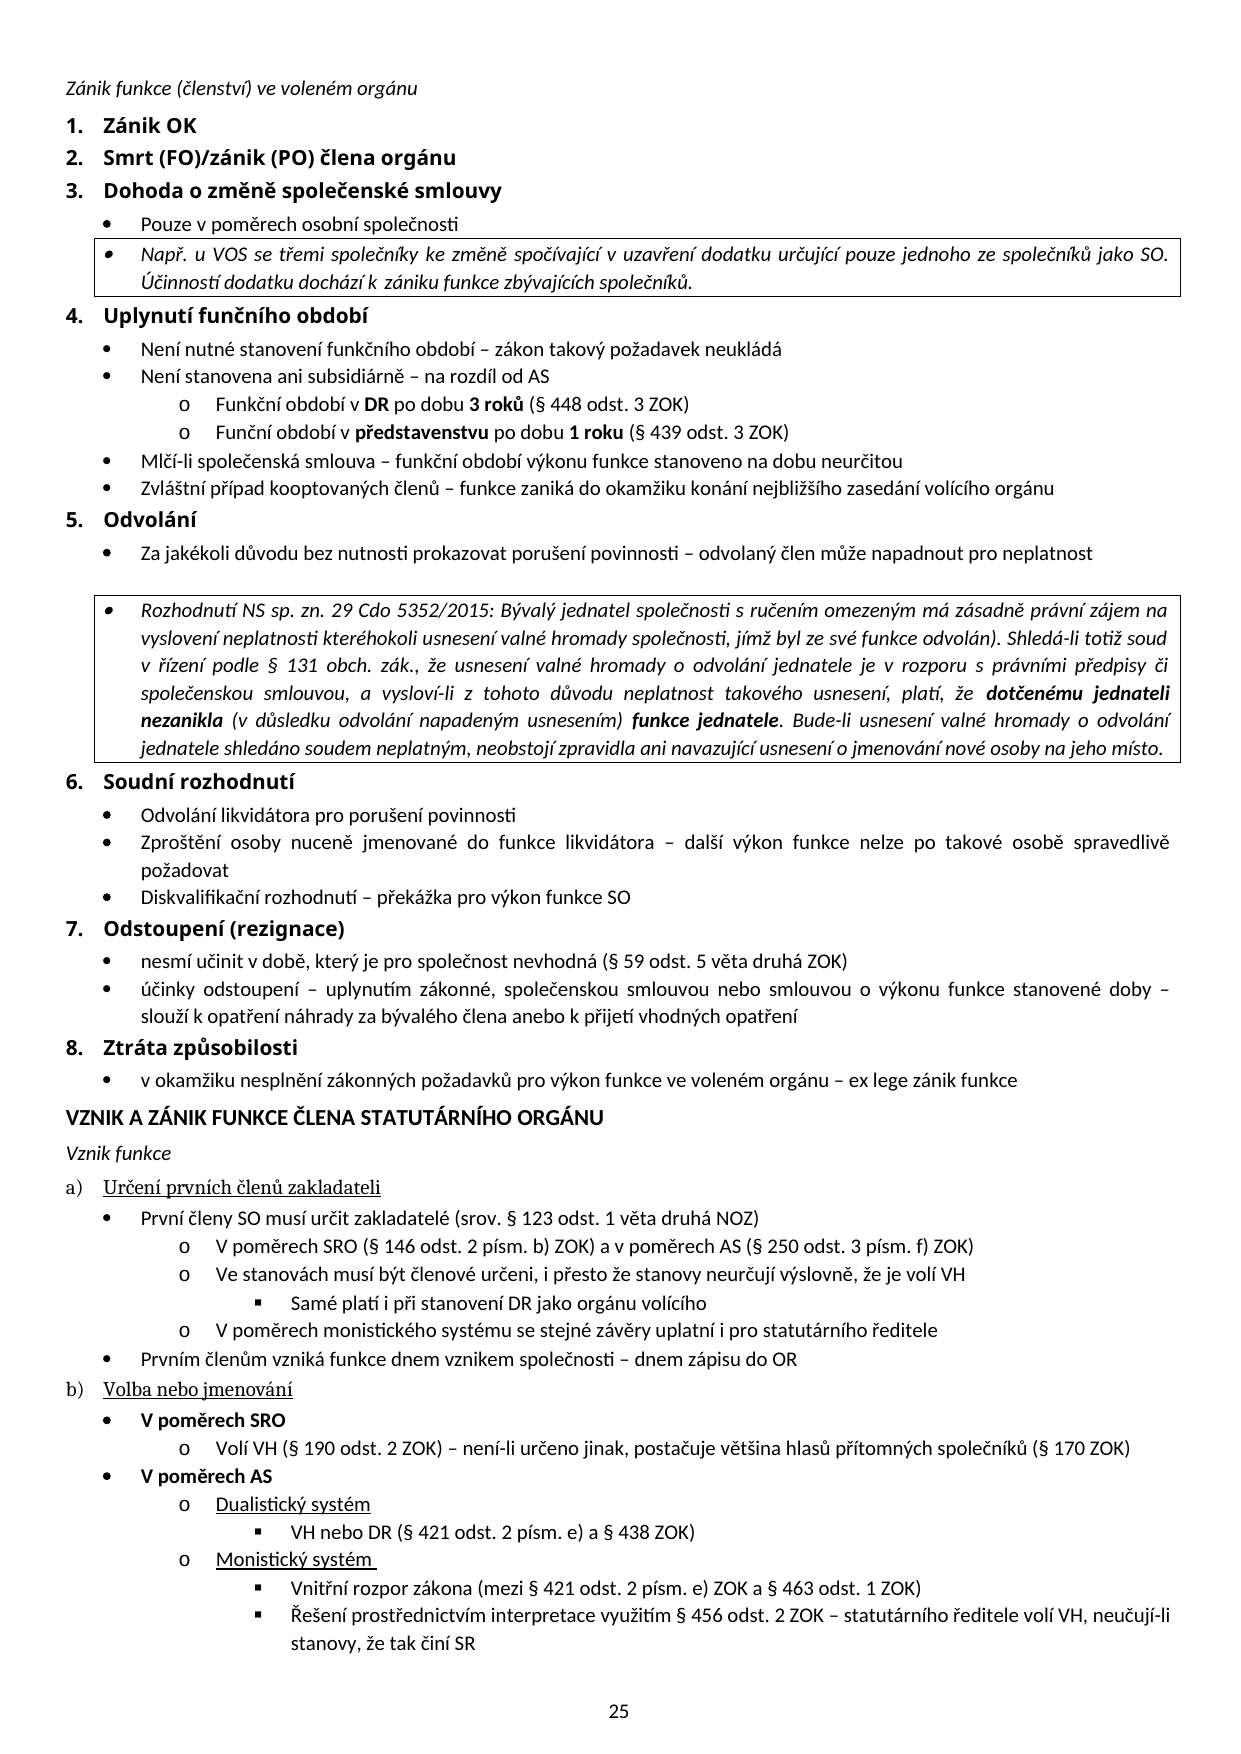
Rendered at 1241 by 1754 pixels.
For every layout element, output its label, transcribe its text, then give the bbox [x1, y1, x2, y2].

list Monistický systém [178, 1547, 1172, 1573]
subtitle Odvolání [66, 505, 1172, 533]
list Samé platí i při stanovení DR jako orgánu volícího [253, 1290, 1172, 1315]
list Vnitřní rozpor zákona (mezi § 421 odst. 2 písm. e) ZOK a § 463 odst. 1 ZOK) [253, 1575, 1172, 1601]
list Volí VH (§ 190 odst. 2 ZOK) – není-li určeno jinak, postačuje většina hlasů přítomných společníků (§ 170 ZOK) [178, 1435, 1172, 1461]
list VH nebo DR (§ 421 odst. 2 písm. e) a § 438 ZOK) [253, 1519, 1172, 1545]
list Odvolání likvidátora pro porušení povinnosti [103, 802, 1172, 827]
list Není nutné stanovení funkčního období – zákon takový požadavek neukládá [103, 336, 1172, 362]
list Ve stanovách musí být členové určeni, i přesto že stanovy neurčují výslovně, že je volí VH [178, 1261, 1172, 1288]
list Řešení prostřednictvím interpretace využitím § 456 odst. 2 ZOK – statutárního ředitele volí VH, neučují-li stanovy, že tak činí SR [253, 1603, 1172, 1655]
list Není stanovena ani subsidiárně – na rozdíl od AS [103, 364, 1172, 389]
list V poměrech monistického systému se stejné závěry uplatní i pro statutárního ředitele [178, 1317, 1172, 1344]
list V poměrech AS [103, 1463, 1172, 1489]
list V poměrech SRO [103, 1407, 1172, 1433]
subtitle Vznik a zánik funkce člena statutárního orgánu [66, 1103, 1172, 1131]
list Mlčí-li společenská smlouva – funkční období výkonu funkce stanoveno na dobu neurčitou [103, 448, 1172, 473]
subtitle Smrt (FO)/zánik (PO) člena orgánu [66, 143, 1172, 172]
list v okamžiku nesplnění zákonných požadavků pro výkon funkce ve voleném orgánu – ex lege zánik funkce [103, 1068, 1172, 1093]
subtitle Volba nebo jmenování [66, 1377, 1172, 1401]
subtitle Vznik funkce [66, 1140, 1172, 1165]
list nesmí učinit v době, který je pro společnost nevhodná (§ 59 odst. 5 věta druhá ZOK) [103, 948, 1172, 974]
list účinky odstoupení – uplynutím zákonné, společenskou smlouvou nebo smlouvou o výkonu funkce stanovené doby – slouží k opatření náhrady za bývalého člena anebo k přijetí vhodných opatření [103, 976, 1172, 1029]
subtitle Uplynutí funčního období [66, 301, 1172, 330]
subtitle Ztráta způsobilosti [66, 1033, 1172, 1061]
list Dualistický systém [178, 1491, 1172, 1517]
list Zproštění osoby nuceně jmenované do funkce likvidátora – další výkon funkce nelze po takové osobě spravedlivě požadovat [103, 829, 1172, 882]
list Diskvalifikační rozhodnutí – překážka pro výkon funkce SO [103, 884, 1172, 910]
list První členy SO musí určit zakladatelé (srov. § 123 odst. 1 věta druhá NOZ) [103, 1205, 1172, 1231]
list Např. u VOS se třemi společníky ke změně spočívající v uzavření dodatku určující pouze jednoho ze společníků jako SO. Účinností dodatku dochází k zániku funkce zbývajících společníků. [95, 239, 1180, 296]
subtitle Soudní rozhodnutí [66, 767, 1172, 796]
list Rozhodnutí NS sp. zn. 29 Cdo 5352/2015: Bývalý jednatel společnosti s ručením omezeným má zásadně právní zájem na vyslovení neplatnosti kteréhokoli usnesení valné hromady společnosti, jímž byl ze své funkce odvolán). Shledá-li totiž soud v řízení podle § 131 obch. zák., že usnesení valné hromady o odvolání jednatele je v rozporu s právními předpisy či společenskou smlouvou, a vysloví-li z tohoto důvodu neplatnost takového usnesení, platí, že dotčenému jednateli nezanikla (v důsledku odvolání napadeným usnesením) funkce jednatele. Bude-li usnesení valné hromady o odvolání jednatele shledáno soudem neplatným, neobstojí zpravidla ani navazující usnesení o jmenování nové osoby na jeho místo. [95, 596, 1180, 762]
list Funkční období v DR po dobu 3 roků (§ 448 odst. 3 ZOK) [178, 391, 1172, 417]
subtitle Určení prvních členů zakladateli [66, 1175, 1172, 1199]
subtitle Dohoda o změně společenské smlouvy [66, 176, 1172, 204]
subtitle Zánik funkce (členství) ve voleném orgánu [66, 75, 1172, 100]
list Pouze v poměrech osobní společnosti [103, 211, 1172, 236]
list Funční období v představenstvu po dobu 1 roku (§ 439 odst. 3 ZOK) [178, 419, 1172, 446]
list Zvláštní případ kooptovaných členů – funkce zaniká do okamžiku konání nejbližšího zasedání volícího orgánu [103, 476, 1172, 501]
subtitle Zánik OK [66, 111, 1172, 139]
list Za jakékoli důvodu bez nutnosti prokazovat porušení povinnosti – odvolaný člen může napadnout pro neplatnost [103, 540, 1172, 565]
subtitle Odstoupení (rezignace) [66, 914, 1172, 942]
list V poměrech SRO (§ 146 odst. 2 písm. b) ZOK) a v poměrech AS (§ 250 odst. 3 písm. f) ZOK) [178, 1233, 1172, 1259]
list Prvním členům vzniká funkce dnem vznikem společnosti – dnem zápisu do OR [103, 1346, 1172, 1371]
